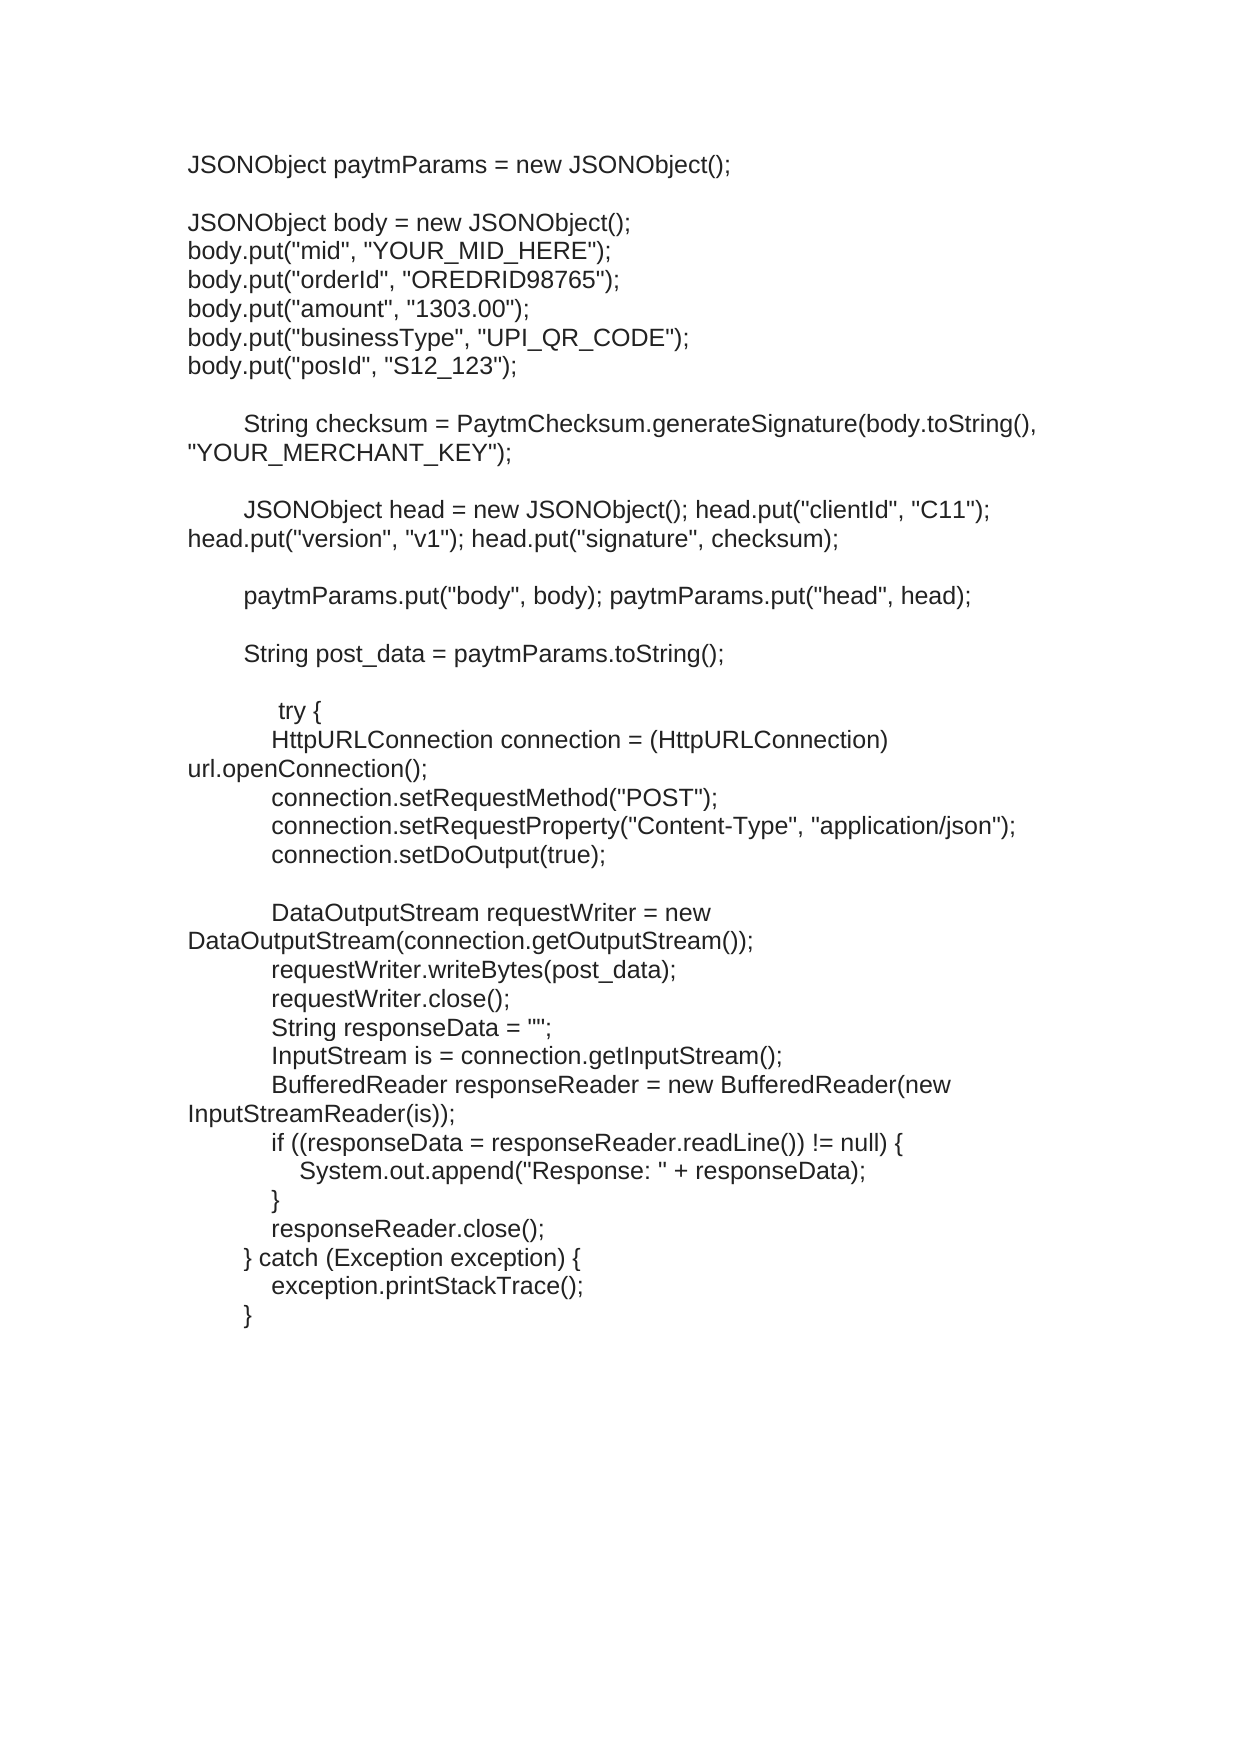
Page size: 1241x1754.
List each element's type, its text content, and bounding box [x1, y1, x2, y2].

text JSONObject paytmParams = new JSONObject(); JSONObject body = new JSONObject(); body.put("mid", "YOUR_MID_HERE"); body.put("orderId", "OREDRID98765"); body.put("amount", "1303.00"); body.put("businessType", "UPI_QR_CODE"); body.put("posId", "S12_123"); [187, 150, 1053, 380]
text String checksum = PaytmChecksum.generateSignature(body.toString(), "YOUR_MERCHANT_KEY"); JSONObject head = new JSONObject(); head.put("clientId", "C11"); head.put("version", "v1"); head.put("signature", checksum); paytmParams.put("body", body); paytmParams.put("head", head); String post_data = paytmParams.toString(); try { HttpURLConnection connection = (HttpURLConnection) url.openConnection(); connection.setRequestMethod("POST"); connection.setRequestProperty("Content-Type", "application/json"); connection.setDoOutput(true); DataOutputStream requestWriter = new DataOutputStream(connection.getOutputStream()); requestWriter.writeBytes(post_data); requestWriter.close(); String responseData = ""; InputStream is = connection.getInputStream(); BufferedReader responseReader = new BufferedReader(new InputStreamReader(is)); if ((responseData = responseReader.readLine()) != null) { System.out.append("Response: " + responseData); } responseReader.close(); } catch (Exception exception) { exception.printStackTrace(); } [187, 409, 1053, 1329]
